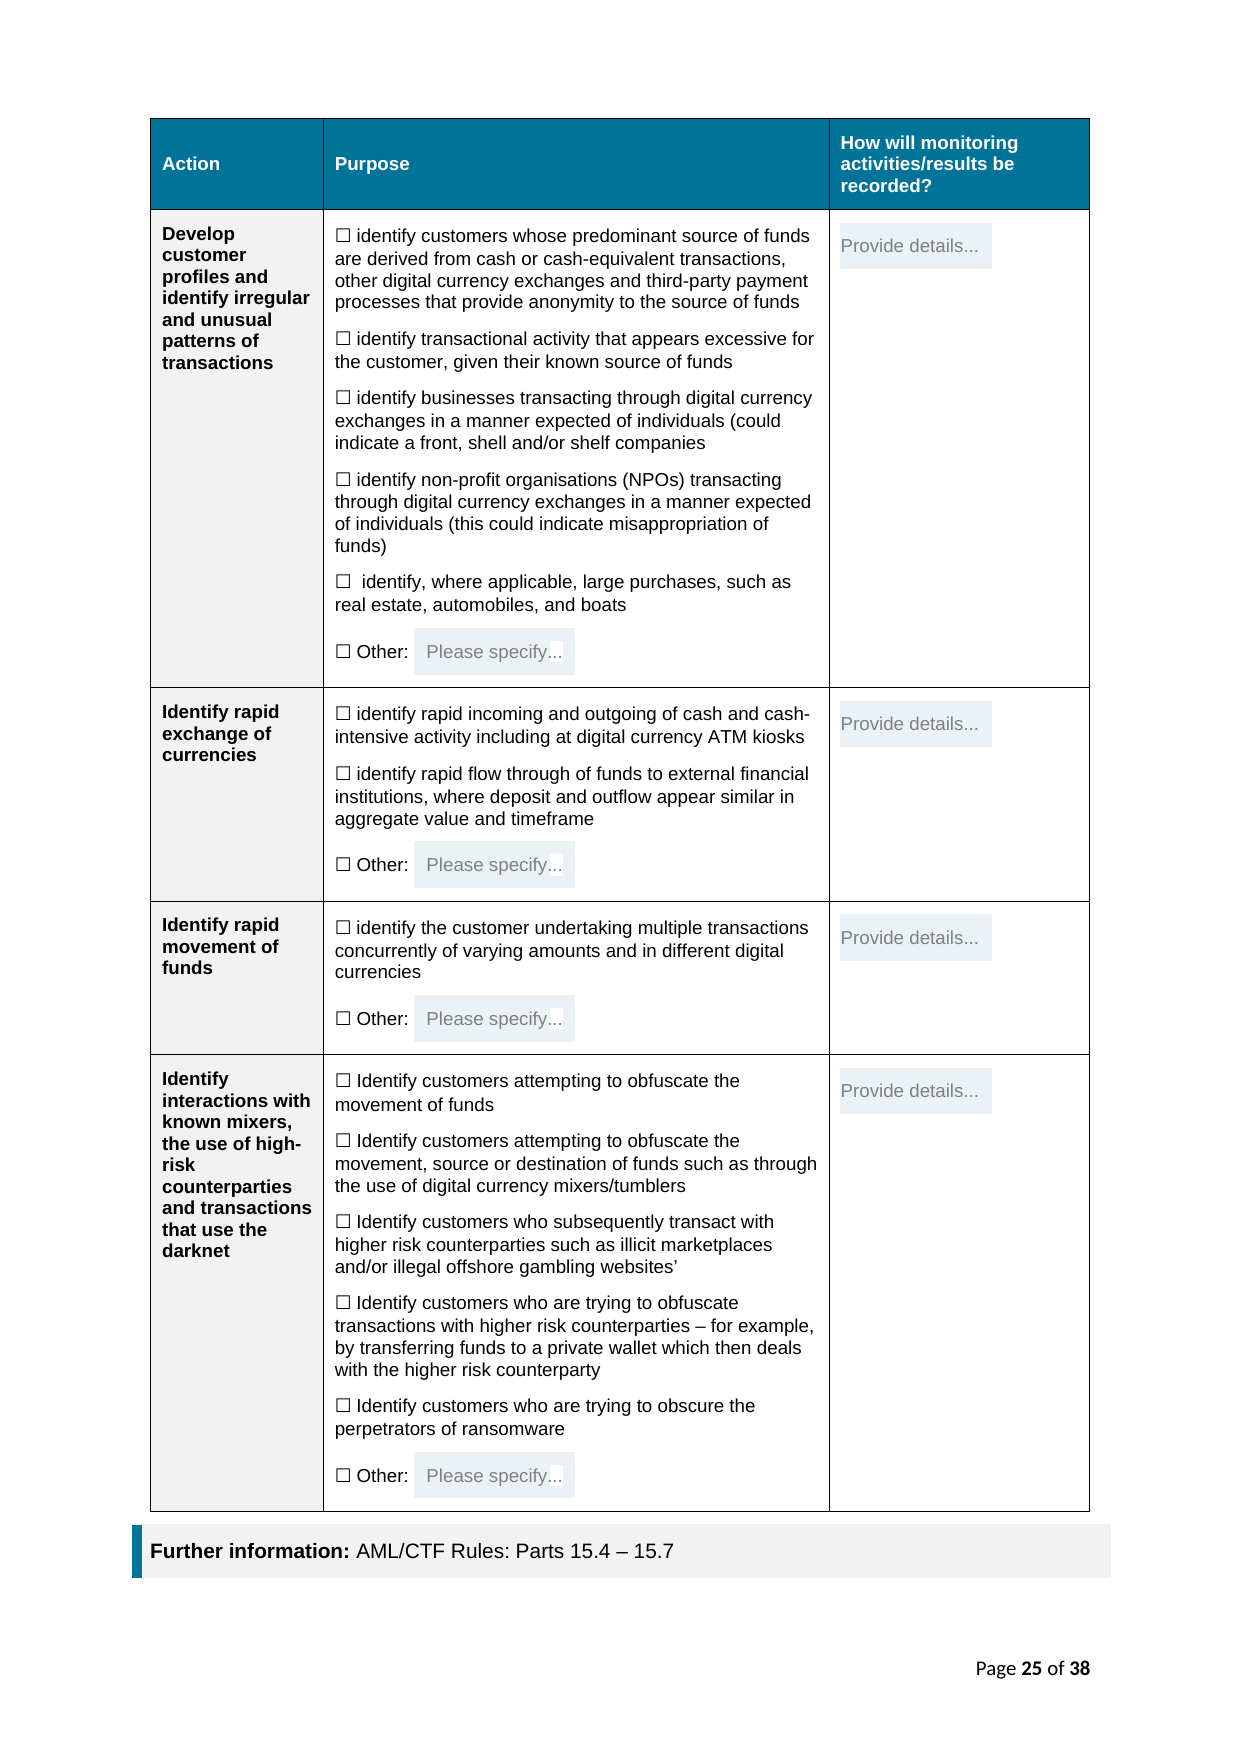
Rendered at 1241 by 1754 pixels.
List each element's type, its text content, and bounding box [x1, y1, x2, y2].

table_header Action [151, 119, 323, 209]
table_cell Identify rapid movement of funds [151, 902, 323, 1054]
table_cell [830, 210, 1089, 687]
table_cell identify customers whose predominant source of funds are derived from cash or cash-equivalent transactions, other digital currency exchanges and third-party payment processes that provide anonymity to the source of funds identify transactional activity that appears excessive for the customer, given their known source of funds identify businesses transacting through digital currency exchanges in a manner expected of individuals (could indicate a front, shell and/or shelf companies identify non-profit organisations (NPOs) transacting through digital currency exchanges in a manner expected of individuals (this could indicate misappropriation of funds) identify, where applicable, large purchases, such as real estate, automobiles, and boats Other: [324, 210, 829, 687]
table_cell identify rapid incoming and outgoing of cash and cash-intensive activity including at digital currency ATM kiosks identify rapid flow through of funds to external financial institutions, where deposit and outflow appear similar in aggregate value and timeframe Other: [324, 688, 829, 901]
table_cell Identify rapid exchange of currencies [151, 688, 323, 901]
table_header How will monitoring activities/results be recorded? [830, 119, 1089, 209]
table_cell [830, 688, 1089, 901]
text Further information: AML/CTF Rules: Parts 15.4 – 15.7 [142, 1537, 1098, 1565]
table_cell [830, 902, 1089, 1054]
table_cell Identify interactions with known mixers, the use of high-risk counterparties and transactions that use the darknet [151, 1055, 323, 1511]
table_cell ☐ Identify customers attempting to obfuscate the movement of funds ☐ Identify customers attempting to obfuscate the movement, source or destination of funds such as through the use of digital currency mixers/tumblers ☐ Identify customers who subsequently transact with higher risk counterparties such as illicit marketplaces and/or illegal offshore gambling websites’ ☐ Identify customers who are trying to obfuscate transactions with higher risk counterparties – for example, by transferring funds to a private wallet which then deals with the higher risk counterparty ☐ Identify customers who are trying to obscure the perpetrators of ransomware ☐ Other: [324, 1055, 829, 1511]
table_cell ☐ identify the customer undertaking multiple transactions concurrently of varying amounts and in different digital currencies ☐ Other: [324, 902, 829, 1054]
table_cell Develop customer profiles and identify irregular and unusual patterns of transactions [151, 210, 323, 687]
table_cell [830, 1055, 1089, 1511]
table_header Purpose [324, 119, 829, 209]
